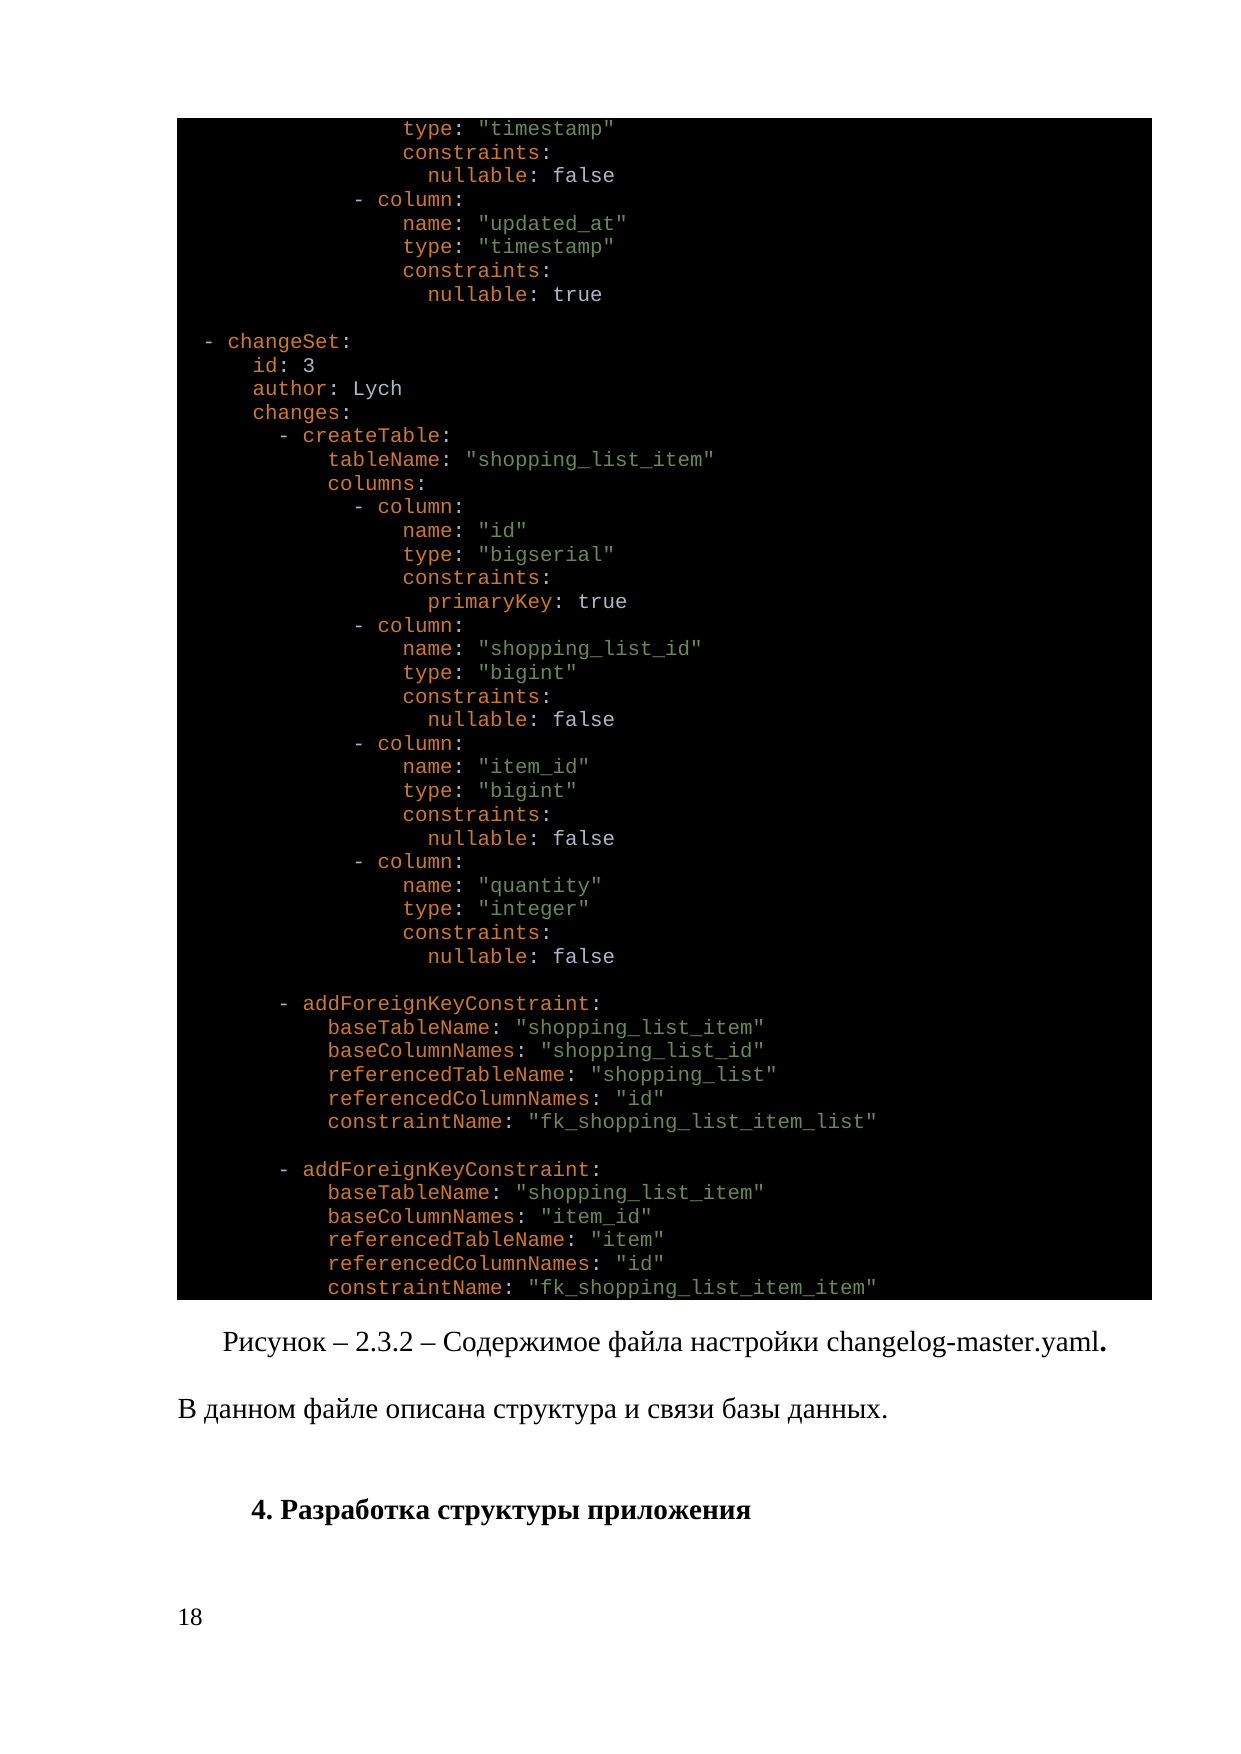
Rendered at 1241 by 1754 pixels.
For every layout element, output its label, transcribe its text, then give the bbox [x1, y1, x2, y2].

text Рисунок – 2.3.2 – Содержимое файла настройки changelog-master.yaml. [177, 1324, 1152, 1358]
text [177, 118, 1152, 1300]
text В данном файле описана структура и связи базы данных. [177, 1391, 1152, 1425]
subtitle 4. Разработка структуры приложения [177, 1492, 1152, 1525]
